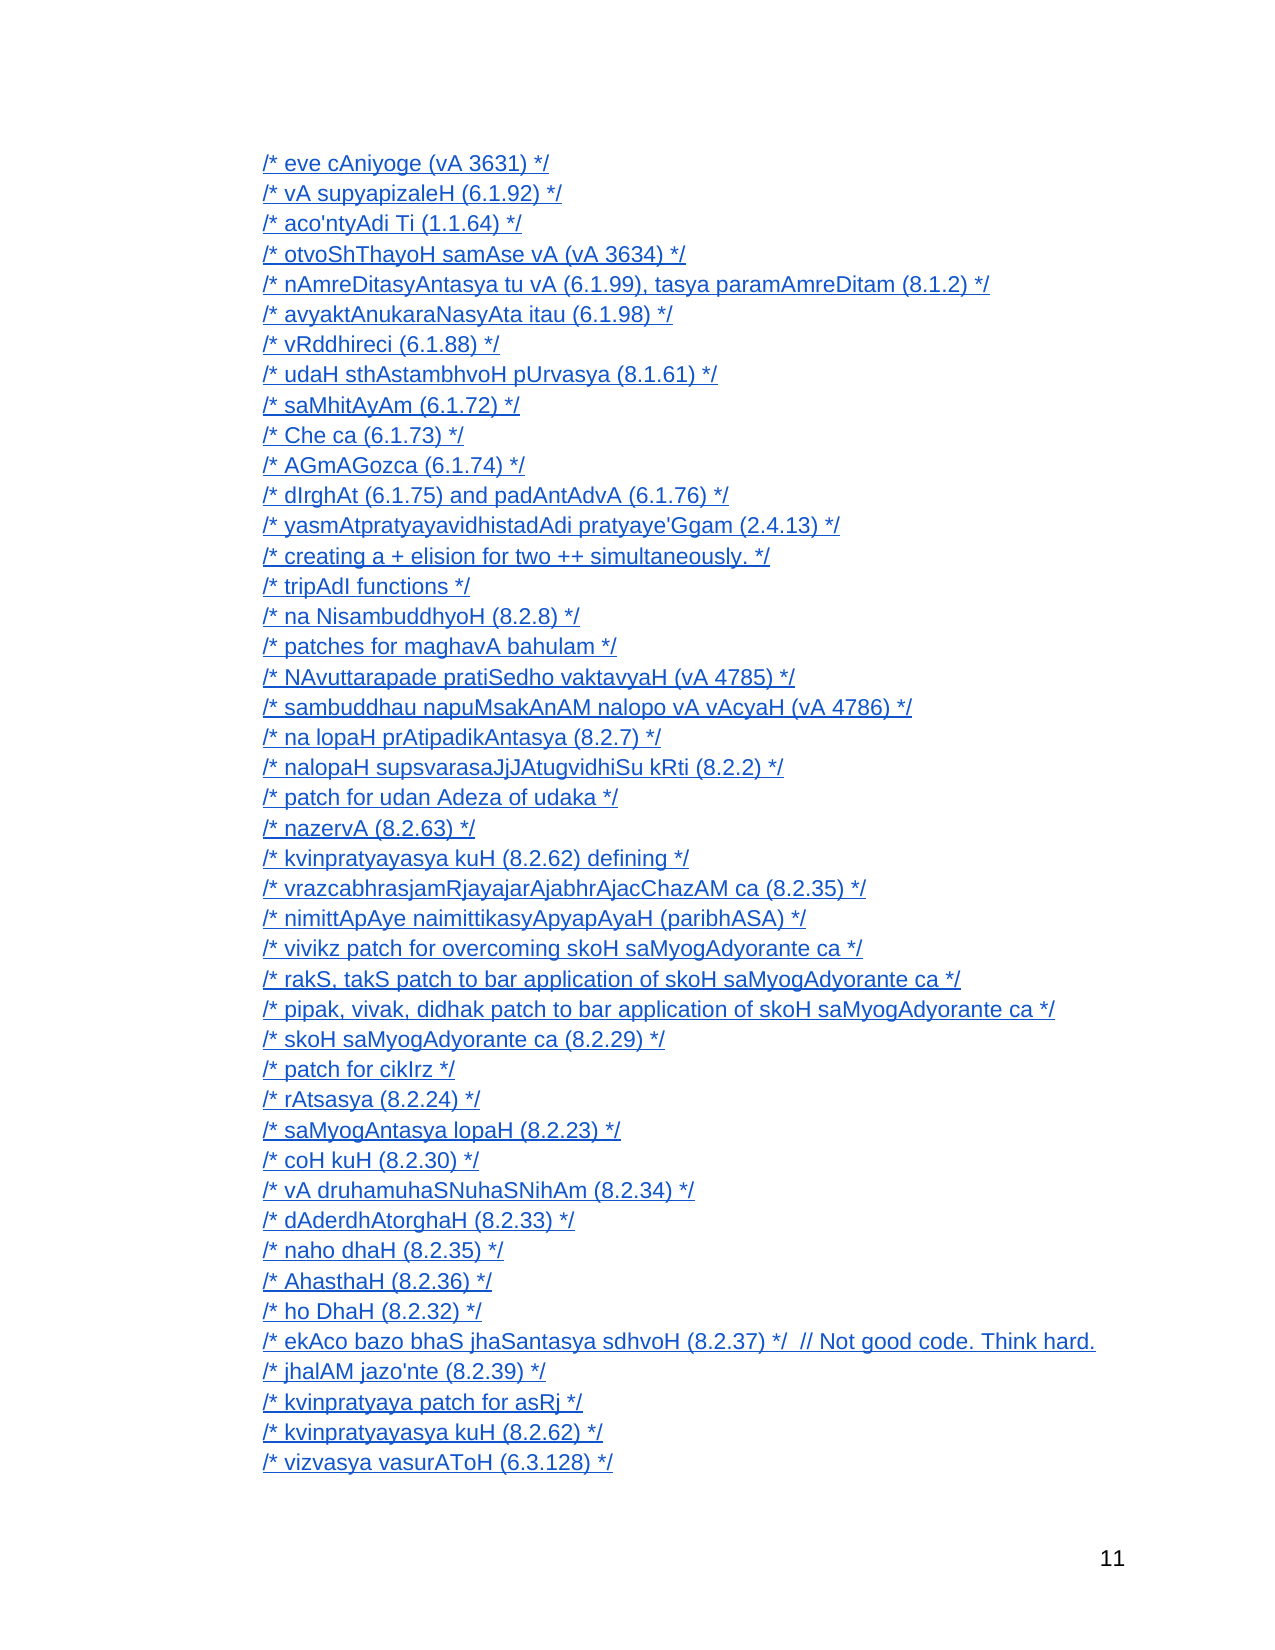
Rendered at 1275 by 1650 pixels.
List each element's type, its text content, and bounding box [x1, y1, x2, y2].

text /* saMyogAntasya lopaH (8.2.23) */ [262, 1117, 1125, 1143]
text /* rAtsasya (8.2.24) */ [262, 1086, 1125, 1113]
text /* udaH sthAstambhvoH pUrvasya (8.1.61) */ [262, 361, 1125, 388]
text /* sambuddhau napuMsakAnAM nalopo vA vAcyaH (vA 4786) */ [262, 694, 1125, 720]
text /* vrazcabhrasjamRjayajarAjabhrAjacChazAM ca (8.2.35) */ [262, 875, 1125, 901]
text /* NAvuttarapade pratiSedho vaktavyaH (vA 4785) */ [262, 663, 1125, 690]
text /* eve cAniyoge (vA 3631) */ [262, 150, 1125, 176]
text /* AhasthaH (8.2.36) */ [262, 1268, 1125, 1294]
text /* naho dhaH (8.2.35) */ [262, 1237, 1125, 1264]
text /* na NisambuddhyoH (8.2.8) */ [262, 603, 1125, 629]
text /* Che ca (6.1.73) */ [262, 422, 1125, 448]
text /* vA druhamuhaSNuhaSNihAm (8.2.34) */ [262, 1177, 1125, 1203]
text /* coH kuH (8.2.30) */ [262, 1147, 1125, 1173]
text /* tripAdI functions */ [262, 573, 1125, 599]
text /* nalopaH supsvarasaJjJAtugvidhiSu kRti (8.2.2) */ [262, 754, 1125, 781]
text /* patch for udan Adeza of udaka */ [262, 784, 1125, 811]
text /* nimittApAye naimittikasyApyapAyaH (paribhASA) */ [262, 905, 1125, 932]
text /* kvinpratyayasya kuH (8.2.62) defining */ [262, 845, 1125, 871]
text /* vivikz patch for overcoming skoH saMyogAdyorante ca */ [262, 935, 1125, 962]
text /* otvoShThayoH samAse vA (vA 3634) */ [262, 241, 1125, 267]
text /* ho DhaH (8.2.32) */ [262, 1298, 1125, 1324]
text /* ekAco bazo bhaS jhaSantasya sdhvoH (8.2.37) */ // Not good code. Think hard. [262, 1328, 1125, 1354]
text /* AGmAGozca (6.1.74) */ [262, 452, 1125, 478]
text /* creating a + elision for two ++ simultaneously. */ [262, 543, 1125, 569]
text /* patches for maghavA bahulam */ [262, 633, 1125, 660]
text /* nAmreDitasyAntasya tu vA (6.1.99), tasya paramAmreDitam (8.1.2) */ [262, 271, 1125, 297]
text /* rakS, takS patch to bar application of skoH saMyogAdyorante ca */ [262, 966, 1125, 992]
text /* na lopaH prAtipadikAntasya (8.2.7) */ [262, 724, 1125, 750]
text /* aco'ntyAdi Ti (1.1.64) */ [262, 210, 1125, 237]
text /* vizvasya vasurAToH (6.3.128) */ [262, 1449, 1125, 1475]
text /* yasmAtpratyayavidhistadAdi pratyaye'Ggam (2.4.13) */ [262, 512, 1125, 539]
text /* jhalAM jazo'nte (8.2.39) */ [262, 1358, 1125, 1385]
text /* kvinpratyaya patch for asRj */ [262, 1388, 1125, 1415]
text /* dAderdhAtorghaH (8.2.33) */ [262, 1207, 1125, 1234]
text /* vA supyapizaleH (6.1.92) */ [262, 180, 1125, 207]
text /* pipak, vivak, didhak patch to bar application of skoH saMyogAdyorante ca */ [262, 996, 1125, 1022]
text /* kvinpratyayasya kuH (8.2.62) */ [262, 1419, 1125, 1445]
text /* vRddhireci (6.1.88) */ [262, 331, 1125, 358]
text /* skoH saMyogAdyorante ca (8.2.29) */ [262, 1026, 1125, 1052]
text /* saMhitAyAm (6.1.72) */ [262, 392, 1125, 418]
text /* avyaktAnukaraNasyAta itau (6.1.98) */ [262, 301, 1125, 327]
text /* patch for cikIrz */ [262, 1056, 1125, 1083]
text /* nazervA (8.2.63) */ [262, 814, 1125, 841]
text /* dIrghAt (6.1.75) and padAntAdvA (6.1.76) */ [262, 482, 1125, 509]
